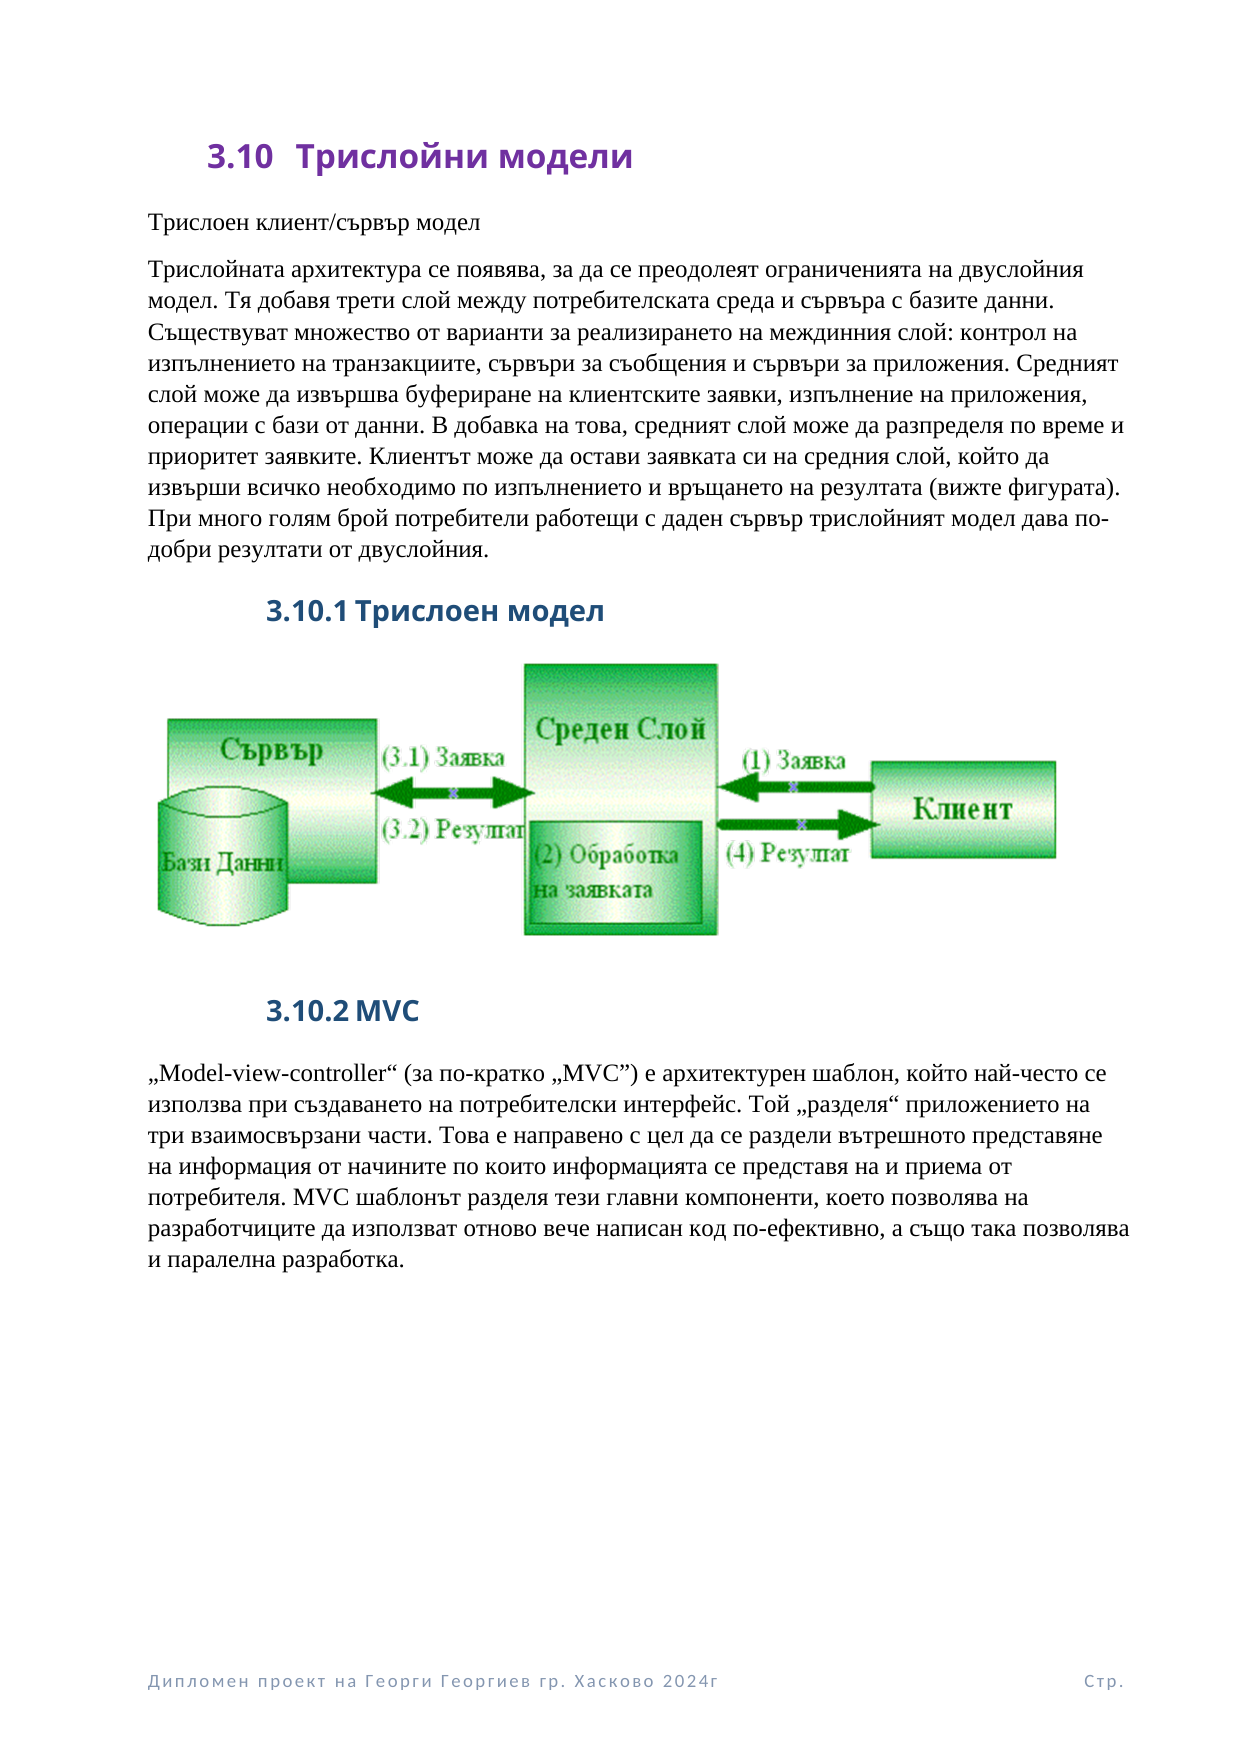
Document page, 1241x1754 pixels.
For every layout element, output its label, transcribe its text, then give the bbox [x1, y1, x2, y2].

subtitle Трислойни модели [207, 133, 1132, 178]
subtitle Трислоен модел [266, 590, 1132, 630]
picture [147, 645, 1067, 951]
text Трислойната архитектура се появява, за да се преодолеят ограниченията на двуслойния модел. Тя добавя трети слой между потребителската среда и сървъра с базите данни. Съществуват множество от варианти за реализирането на междинния слой: контрол на изпълнението на транзакциите, сървъри за съобщения и сървъри за приложения. Средният слой може да извършва буфериране на клиентските заявки, изпълнение на приложения, операции с бази от данни. В добавка на това, средният слой може да разпределя по време и приоритет заявките. Клиентът може да остави заявката си на средния слой, който да извърши всичко необходимо по изпълнението и връщането на резултата (вижте фигурата). При много голям брой потребители работещи с даден сървър трислойният модел дава по-добри резултати от двуслойния. [148, 254, 1132, 563]
subtitle MVC [266, 990, 1132, 1030]
text „Model-view-controller“ (за по-кратко „MVC”) е архитектурен шаблон, който най-често се използва при създаването на потребителски интерфейс. Той „разделя“ приложението на три взаимосвързани части. Това е направено с цел да се раздели вътрешното представяне на информация от начините по които информацията се представя на и приема от потребителя. MVC шаблонът разделя тези главни компоненти, което позволява на разработчиците да използват отново вече написан код по-ефективно, а също така позволява и паралелна разработка. [148, 1058, 1132, 1273]
text Трислоен клиент/сървър модел [148, 207, 1132, 236]
